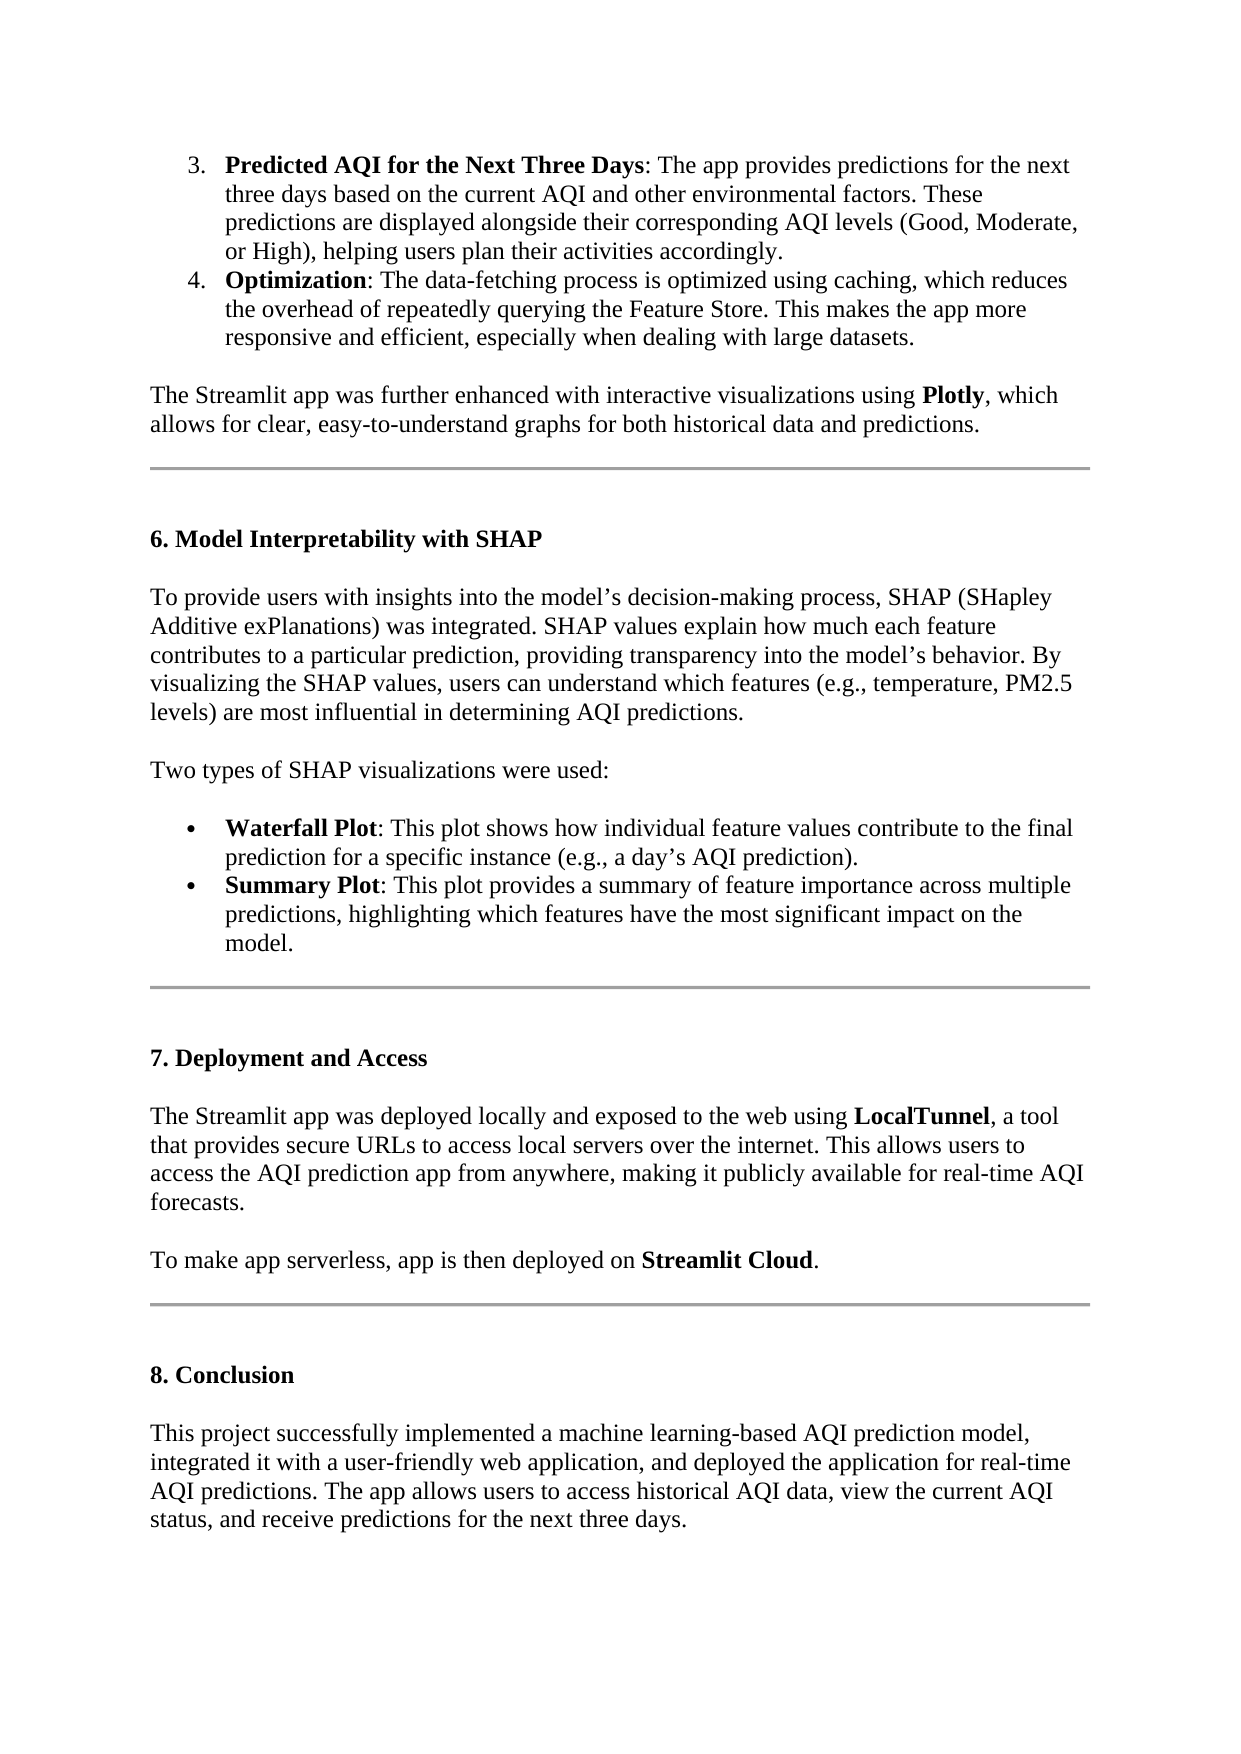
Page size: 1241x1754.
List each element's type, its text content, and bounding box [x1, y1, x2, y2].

list Summary Plot: This plot provides a summary of feature importance across multiple predictions, highlighting which features have the most significant impact on the model. [187, 871, 1090, 957]
text The Streamlit app was deployed locally and exposed to the web using LocalTunnel, a tool that provides secure URLs to access local servers over the internet. This allows users to access the AQI prediction app from anywhere, making it publicly available for real-time AQI forecasts. [150, 1101, 1090, 1216]
text To provide users with insights into the model’s decision-making process, SHAP (SHapley Additive exPlanations) was integrated. SHAP values explain how much each feature contributes to a particular prediction, providing transparency into the model’s behavior. By visualizing the SHAP values, users can understand which features (e.g., temperature, PM2.5 levels) are most influential in determining AQI predictions. [150, 582, 1090, 726]
list Optimization: The data-fetching process is optimized using caching, which reduces the overhead of repeatedly querying the Feature Store. This makes the app more responsive and efficient, especially when dealing with large datasets. [187, 265, 1090, 351]
text This project successfully implemented a machine learning-based AQI prediction model, integrated it with a user-friendly web application, and deployed the application for real-time AQI predictions. The app allows users to access historical AQI data, view the current AQI status, and receive predictions for the next three days. [150, 1418, 1090, 1533]
text Two types of SHAP visualizations were used: [150, 755, 1090, 784]
list Waterfall Plot: This plot shows how individual feature values contribute to the final prediction for a specific instance (e.g., a day’s AQI prediction). [187, 813, 1090, 871]
text 7. Deployment and Access [150, 1043, 1090, 1072]
text 6. Model Interpretability with SHAP [150, 524, 1090, 553]
text The Streamlit app was further enhanced with interactive visualizations using Plotly, which allows for clear, easy-to-understand graphs for both historical data and predictions. [150, 380, 1090, 438]
list Predicted AQI for the Next Three Days: The app provides predictions for the next three days based on the current AQI and other environmental factors. These predictions are displayed alongside their corresponding AQI levels (Good, Moderate, or High), helping users plan their activities accordingly. [187, 150, 1090, 265]
text 8. Conclusion [150, 1360, 1090, 1389]
text To make app serverless, app is then deployed on Streamlit Cloud. [150, 1245, 1090, 1274]
